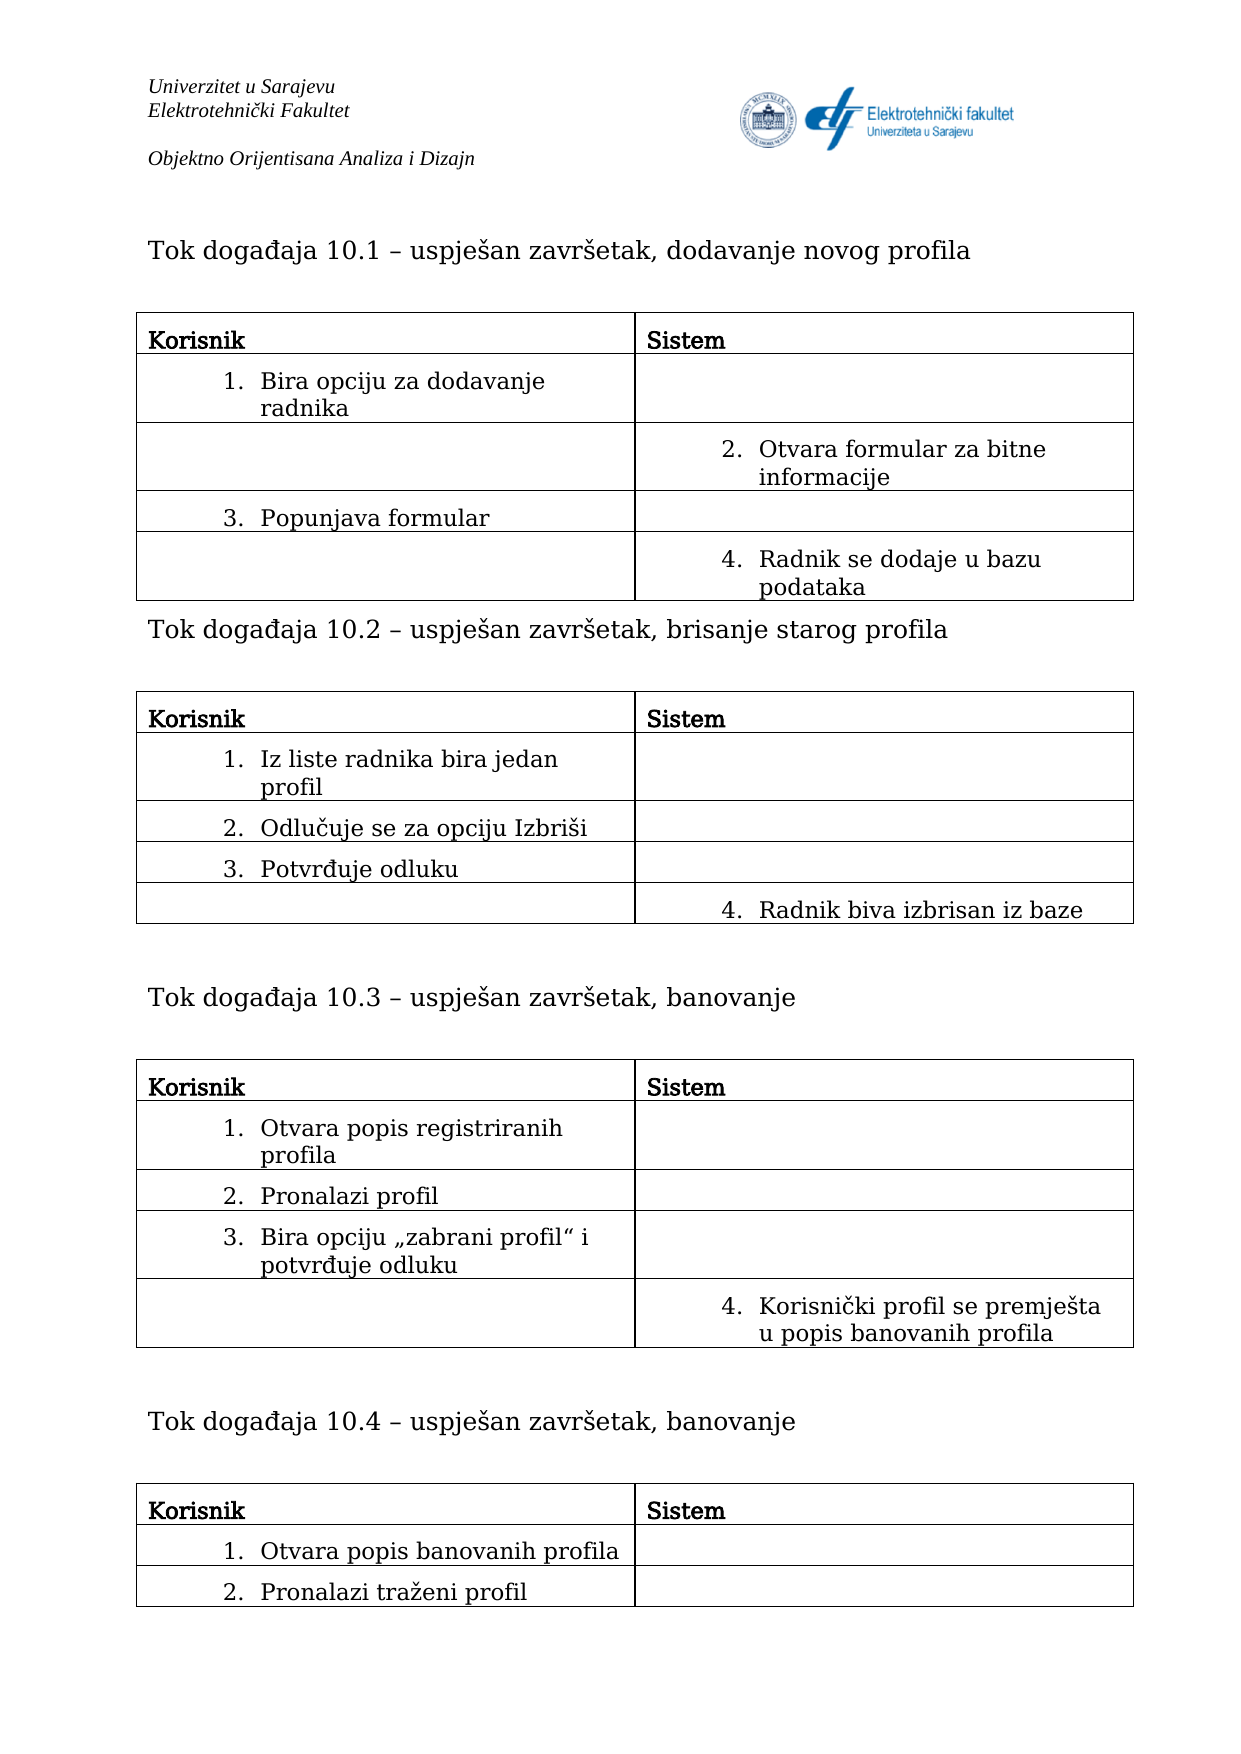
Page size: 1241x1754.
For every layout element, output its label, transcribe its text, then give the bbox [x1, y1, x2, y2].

table_header Korisnik [137, 1060, 634, 1100]
table_cell [137, 423, 634, 490]
text Tok događaja 10.2 – uspješan završetak, brisanje starog profila [148, 613, 1122, 643]
table_cell Bira opciju za dodavanje radnika [137, 354, 634, 422]
table_header Sistem [636, 692, 1133, 732]
table_cell Popunjava formular [137, 491, 634, 531]
table_header Korisnik [137, 1484, 634, 1523]
table_header Sistem [636, 313, 1133, 353]
table_cell Radnik se dodaje u bazu podataka [636, 532, 1133, 600]
table_cell Iz liste radnika bira jedan profil [137, 733, 634, 800]
table_cell [636, 354, 1133, 422]
table_header Korisnik [137, 692, 634, 732]
table_cell [636, 733, 1133, 800]
table_cell [636, 1211, 1133, 1278]
table_cell Bira opciju „zabrani profil“ i potvrđuje odluku [137, 1211, 634, 1278]
table_cell Otvara popis banovanih profila [137, 1525, 634, 1564]
table_cell Odlučuje se za opciju Izbriši [137, 801, 634, 841]
table_cell [636, 1170, 1133, 1209]
text Tok događaja 10.4 – uspješan završetak, banovanje [148, 1405, 1122, 1435]
table_cell [636, 1525, 1133, 1564]
text Tok događaja 10.3 – uspješan završetak, banovanje [148, 982, 1122, 1012]
table_cell Radnik biva izbrisan iz baze [636, 883, 1133, 923]
text Tok događaja 10.1 – uspješan završetak, dodavanje novog profila [148, 235, 1122, 265]
table_header Sistem [636, 1484, 1133, 1523]
table_cell Potvrđuje odluku [137, 842, 634, 882]
table_header Korisnik [137, 313, 634, 353]
table_cell [636, 801, 1133, 841]
table_cell Otvara formular za bitne informacije [636, 423, 1133, 490]
table_cell [636, 491, 1133, 531]
table_header Sistem [636, 1060, 1133, 1100]
table_cell Pronalazi traženi profil [137, 1566, 634, 1606]
picture [734, 84, 1019, 155]
table_cell [137, 532, 634, 600]
table_cell Korisnički profil se premješta u popis banovanih profila [636, 1279, 1133, 1347]
table_cell Pronalazi profil [137, 1170, 634, 1209]
table_cell [636, 1566, 1133, 1606]
table_cell [137, 1279, 634, 1347]
table_cell Otvara popis registriranih profila [137, 1101, 634, 1168]
table_cell [137, 883, 634, 923]
table_cell [636, 842, 1133, 882]
table_cell [636, 1101, 1133, 1168]
